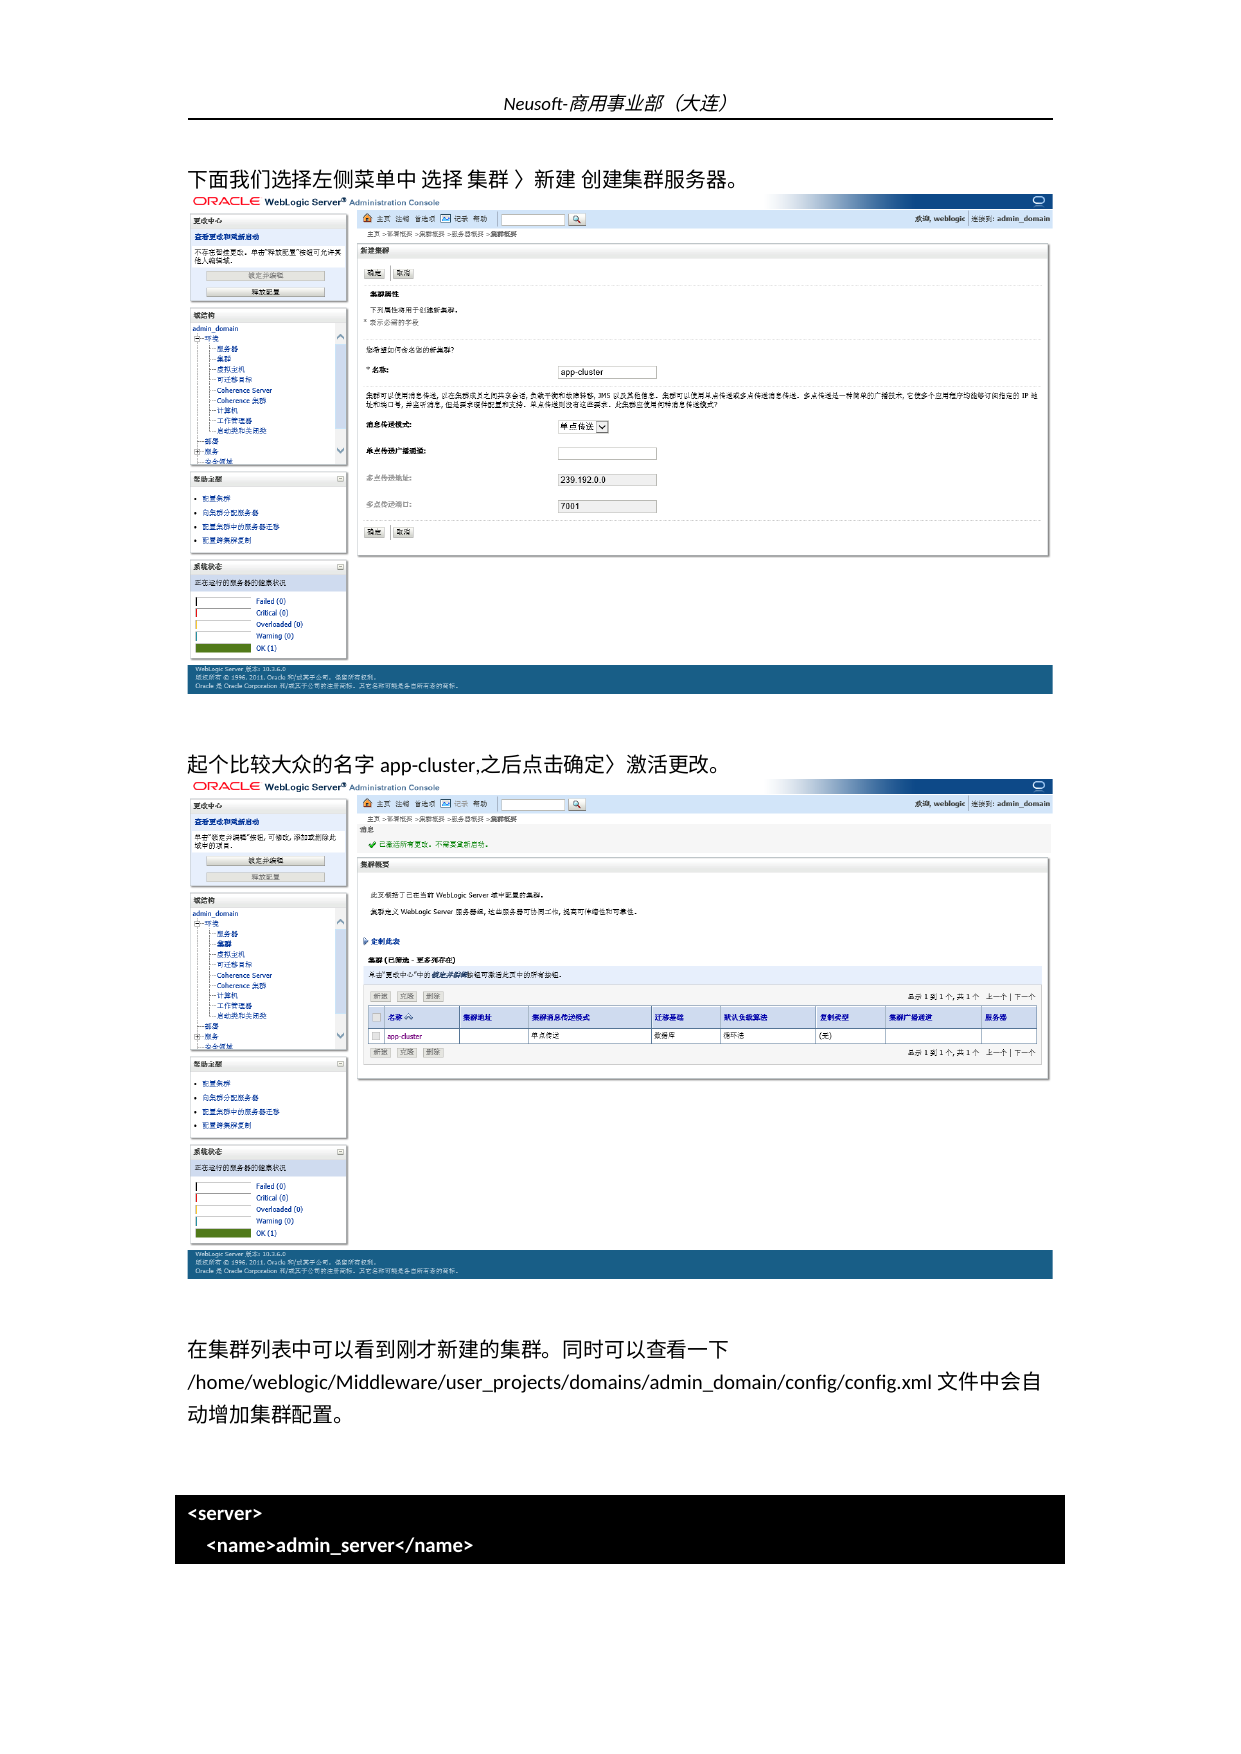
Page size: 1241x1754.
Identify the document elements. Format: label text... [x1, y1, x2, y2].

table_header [177, 1497, 1063, 1562]
picture [187, 779, 1053, 1319]
text 下面我们选择左侧菜单中 选择 集群 〉新建 创建集群服务器。起个比较大众的名字 app-cluster,之后点击确定〉激活更改。 [187, 734, 1053, 779]
text /home/weblogic/Middleware/user_projects/domains/admin_domain/config/config.xml 文件中会自动增加集群配置。 [187, 1364, 1053, 1429]
picture [187, 194, 1053, 734]
text 下面我们选择左侧菜单中 选择 集群 〉新建 创建集群服务器。起个比较大众的名字 app-cluster,之后点击确定〉激活更改。 [187, 162, 1053, 194]
text 在集群列表中可以看到刚才新建的集群。同时可以查看一下 [187, 1332, 1053, 1364]
